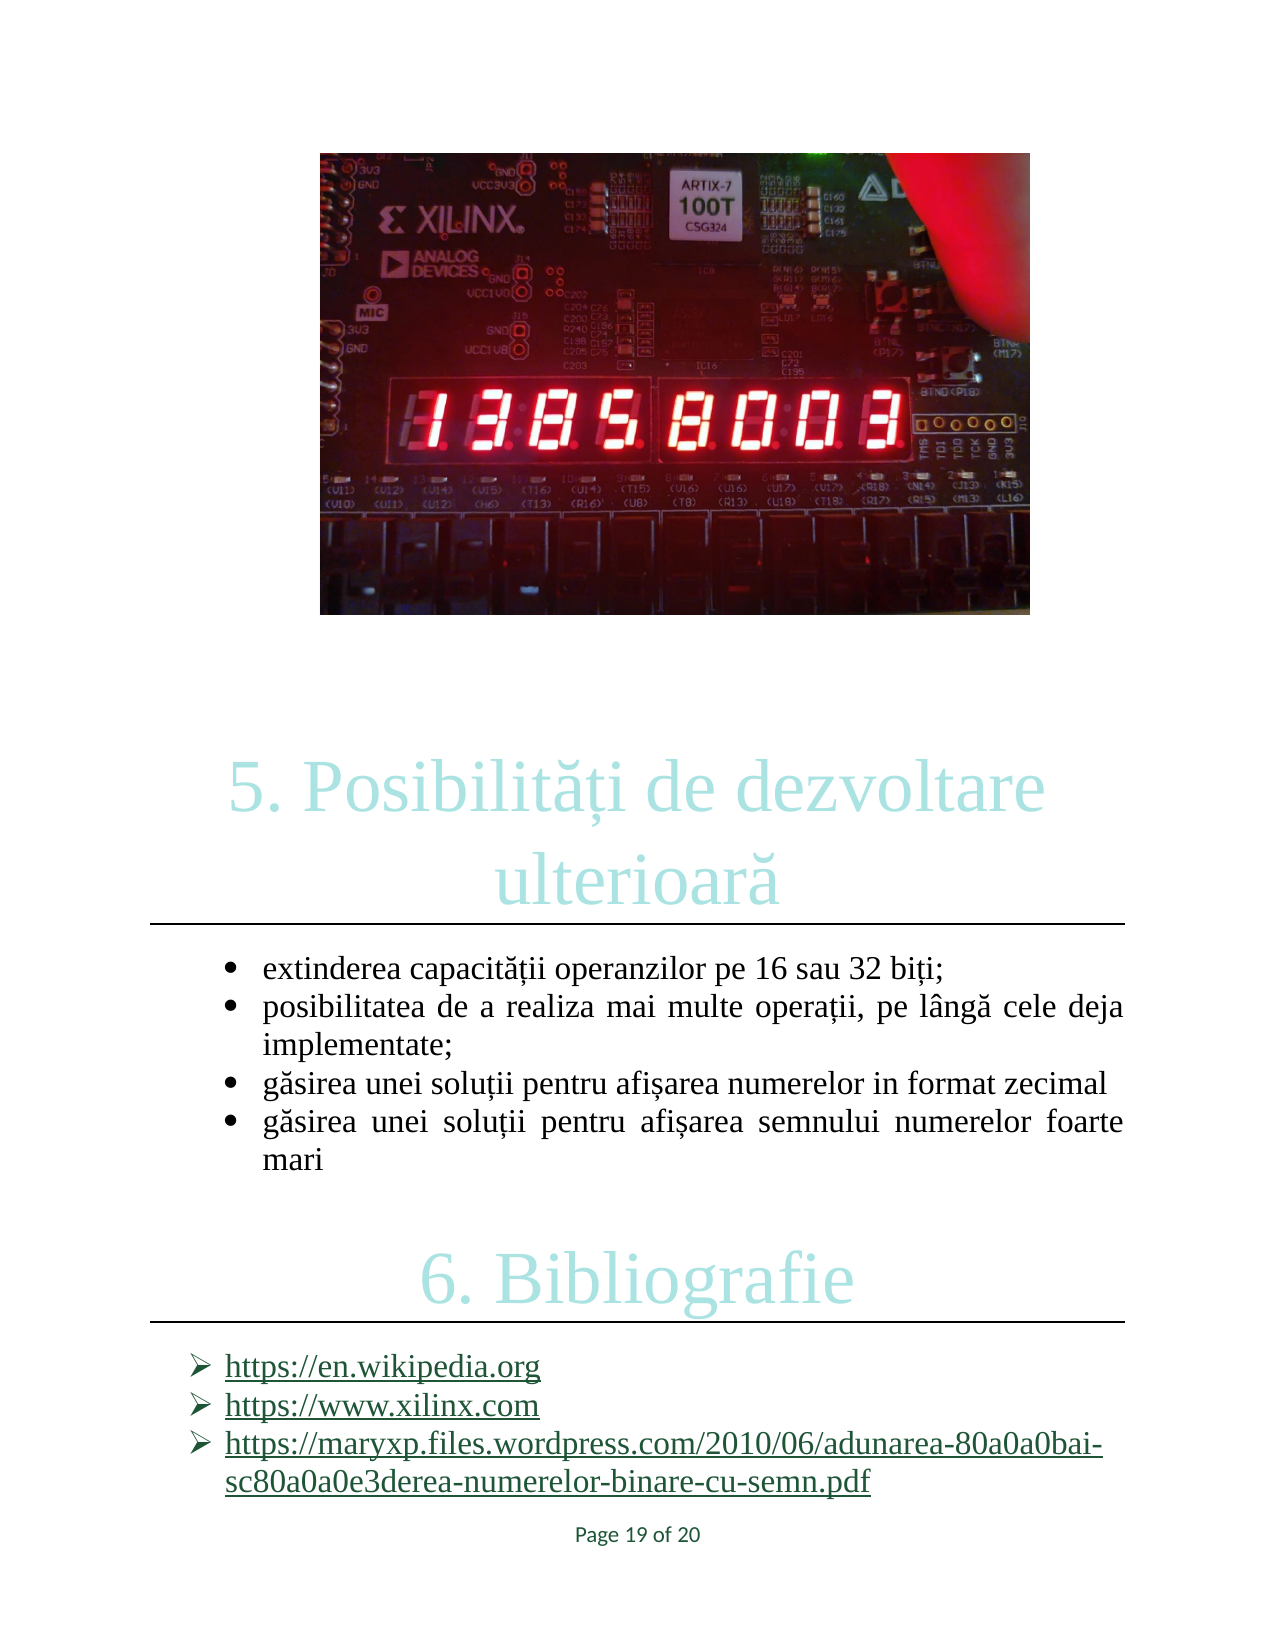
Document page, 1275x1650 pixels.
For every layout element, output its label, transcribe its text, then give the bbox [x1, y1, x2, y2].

list https://en.wikipedia.org [187, 1346, 1125, 1385]
list extinderea capacității operanzilor pe 16 sau 32 biți; [225, 948, 1125, 986]
text 6. Bibliografie [150, 1233, 1125, 1321]
picture [320, 153, 1030, 615]
text 5. Posibilități de dezvoltare ulterioară [150, 741, 1125, 923]
list posibilitatea de a realiza mai multe operații, pe lângă cele deja implementate; [225, 986, 1125, 1063]
list https://www.xilinx.com [187, 1385, 1125, 1423]
list găsirea unei soluții pentru afișarea semnului numerelor foarte mari [225, 1101, 1125, 1178]
list găsirea unei soluții pentru afișarea numerelor in format zecimal [225, 1063, 1125, 1101]
list https://maryxp.files.wordpress.com/2010/06/adunarea-80a0a0bai-sc80a0a0e3derea-numerelor-binare-cu-semn.pdf [187, 1423, 1125, 1500]
